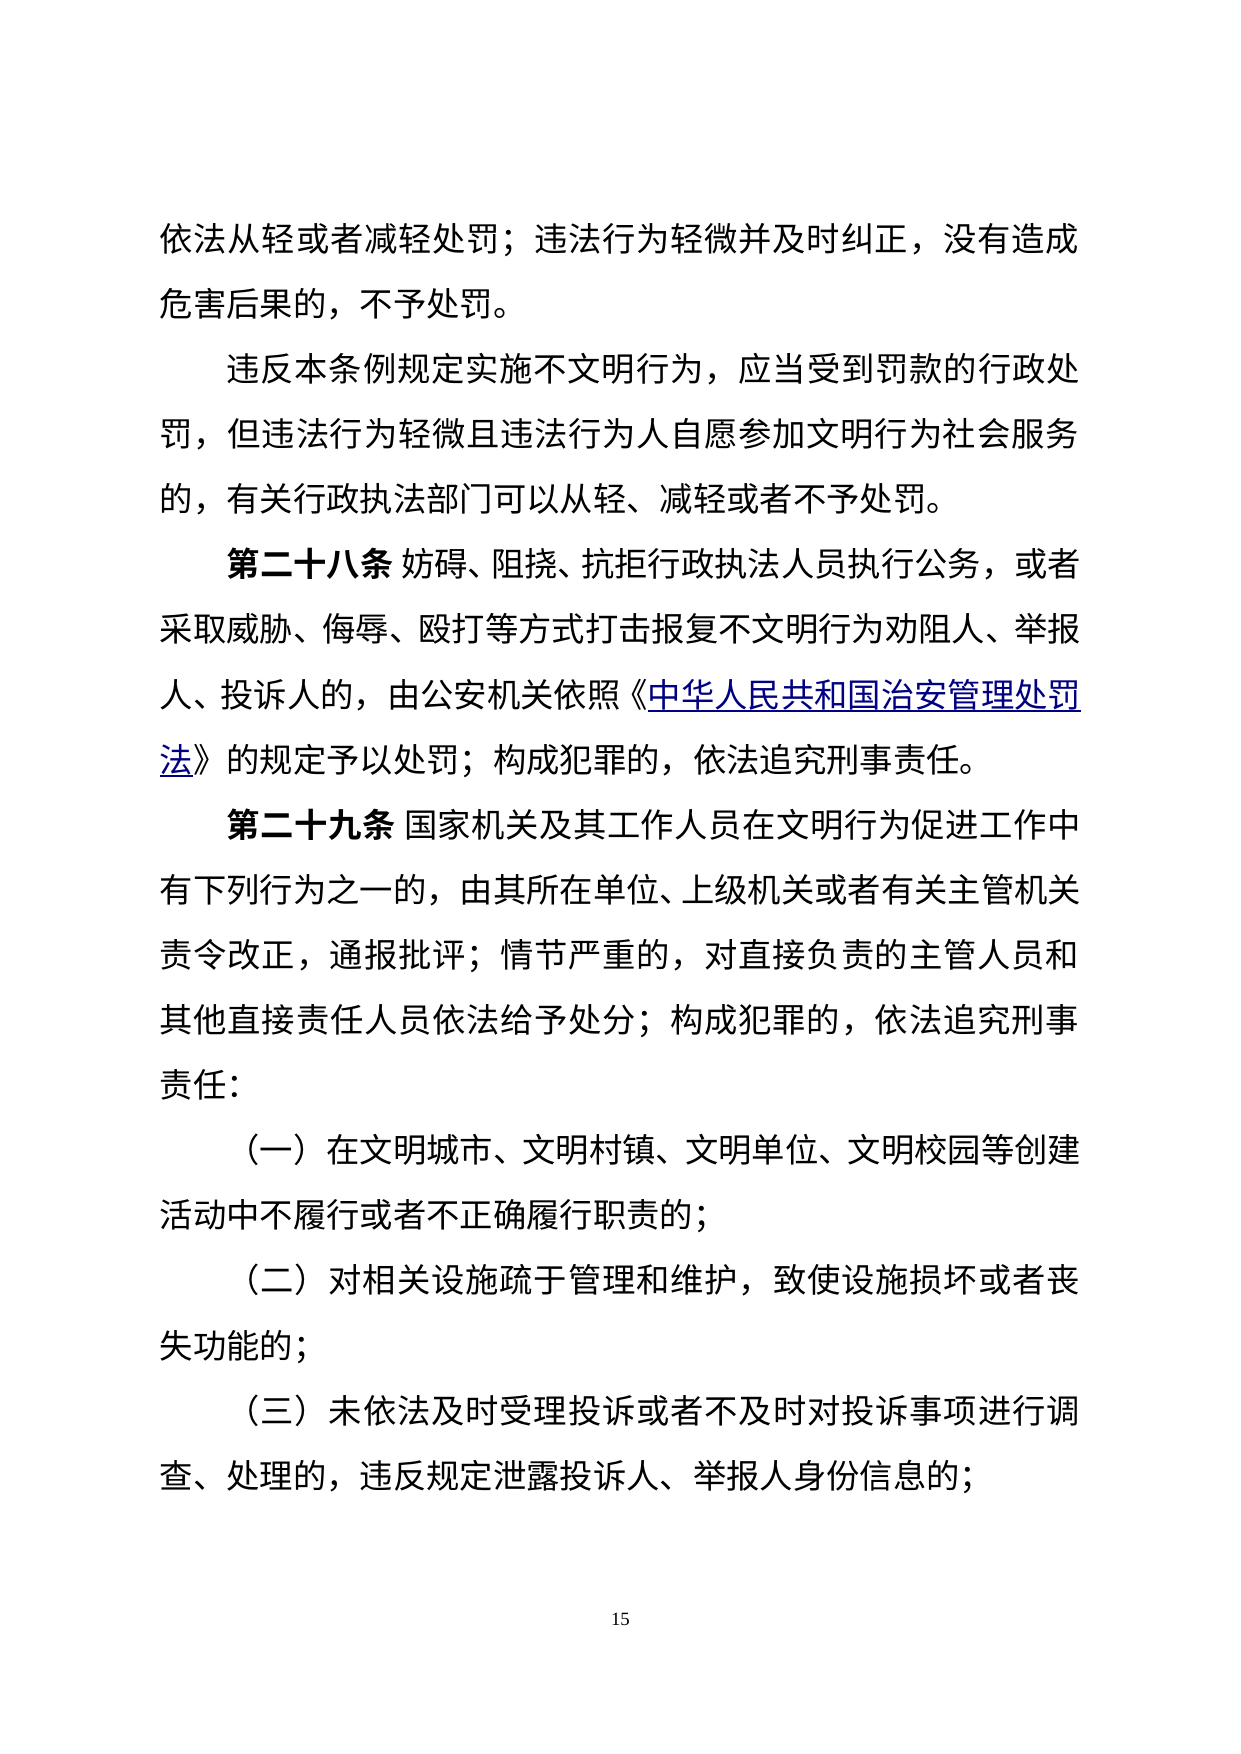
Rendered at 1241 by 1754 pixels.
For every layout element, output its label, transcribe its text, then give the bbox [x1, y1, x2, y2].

text 违反本条例规定实施不文明行为，应当受到罚款的行政处罚，但违法行为轻微且违法行为人自愿参加文明行为社会服务的，有关行政执法部门可以从轻、减轻或者不予处罚。 [159, 734, 1081, 912]
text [159, 213, 1081, 717]
text 第二十九条 国家机关及其工作人员在文明行为促进工作中有下列行为之一的，由其所在单位、上级机关或者有关主管机关责令改正，通报批评；情节严重的，对直接负责的主管人员和其他直接责任人员依法给予处分；构成犯罪的，依法追究刑事责任： [159, 1189, 1081, 1498]
text 第二十八条 妨碍、阻挠、抗拒行政执法人员执行公务，或者采取威胁、侮辱、殴打等方式打击报复不文明行为劝阻人、举报人、投诉人的，由公安机关依照《中华人民共和国治安管理处罚法》的规定予以处罚；构成犯罪的，依法追究刑事责任。 [159, 929, 1081, 1172]
